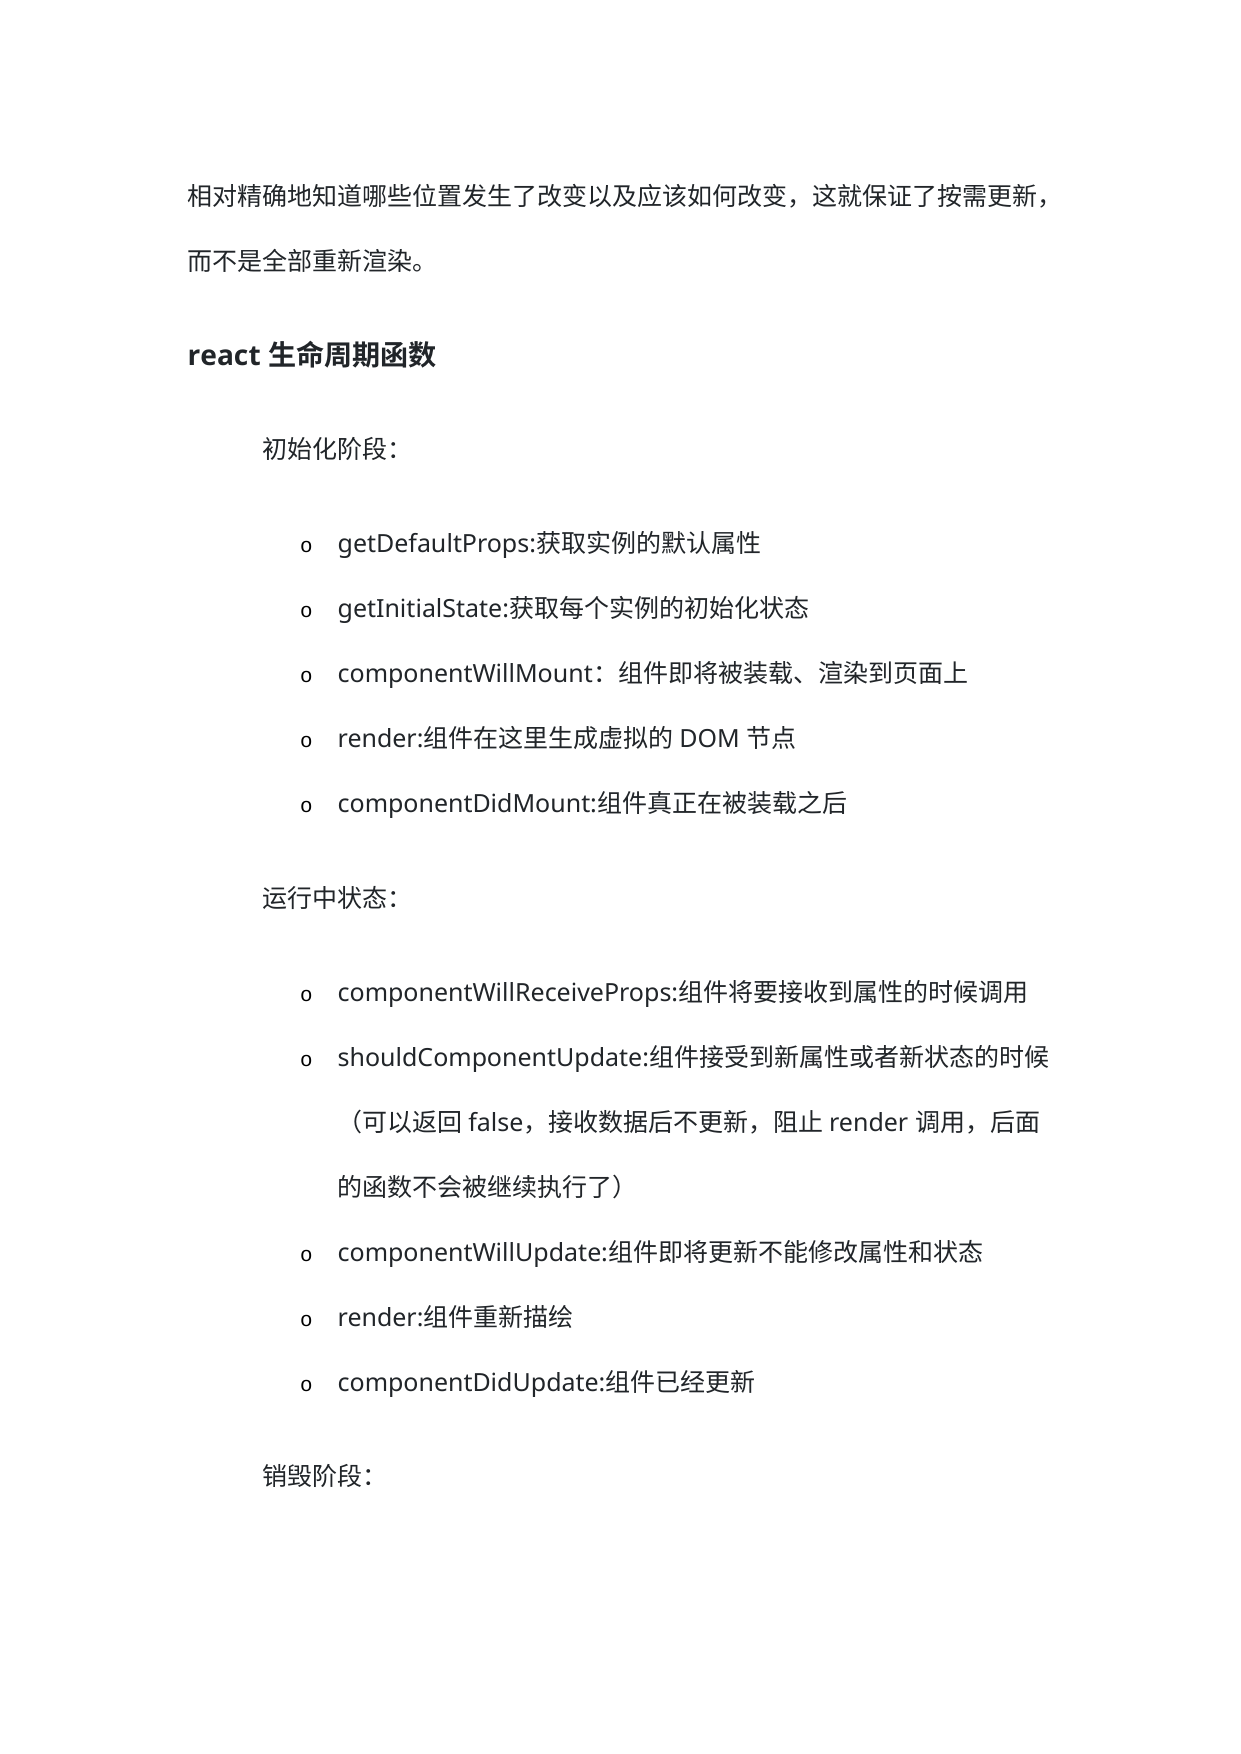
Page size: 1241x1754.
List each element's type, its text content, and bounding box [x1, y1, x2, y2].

list getInitialState:获取每个实例的初始化状态 [300, 574, 1053, 639]
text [187, 162, 1053, 292]
list getDefaultProps:获取实例的默认属性 [300, 509, 1053, 574]
list componentDidUpdate:组件已经更新 [300, 1348, 1053, 1413]
subtitle react 生命周期函数 [187, 321, 1053, 386]
list shouldComponentUpdate:组件接受到新属性或者新状态的时候（可以返回 false，接收数据后不更新，阻止 render 调用，后面的函数不会被继续执行了） [300, 1023, 1053, 1218]
text 初始化阶段： [262, 415, 1053, 480]
list componentWillMount：组件即将被装载、渲染到页面上 [300, 639, 1053, 704]
list componentWillReceiveProps:组件将要接收到属性的时候调用 [300, 958, 1053, 1023]
list render:组件在这里生成虚拟的 DOM 节点 [300, 704, 1053, 769]
text 运行中状态： [262, 864, 1053, 929]
list render:组件重新描绘 [300, 1283, 1053, 1348]
text 销毁阶段： [262, 1442, 1053, 1507]
list componentWillUpdate:组件即将更新不能修改属性和状态 [300, 1218, 1053, 1283]
list componentDidMount:组件真正在被装载之后 [300, 769, 1053, 834]
